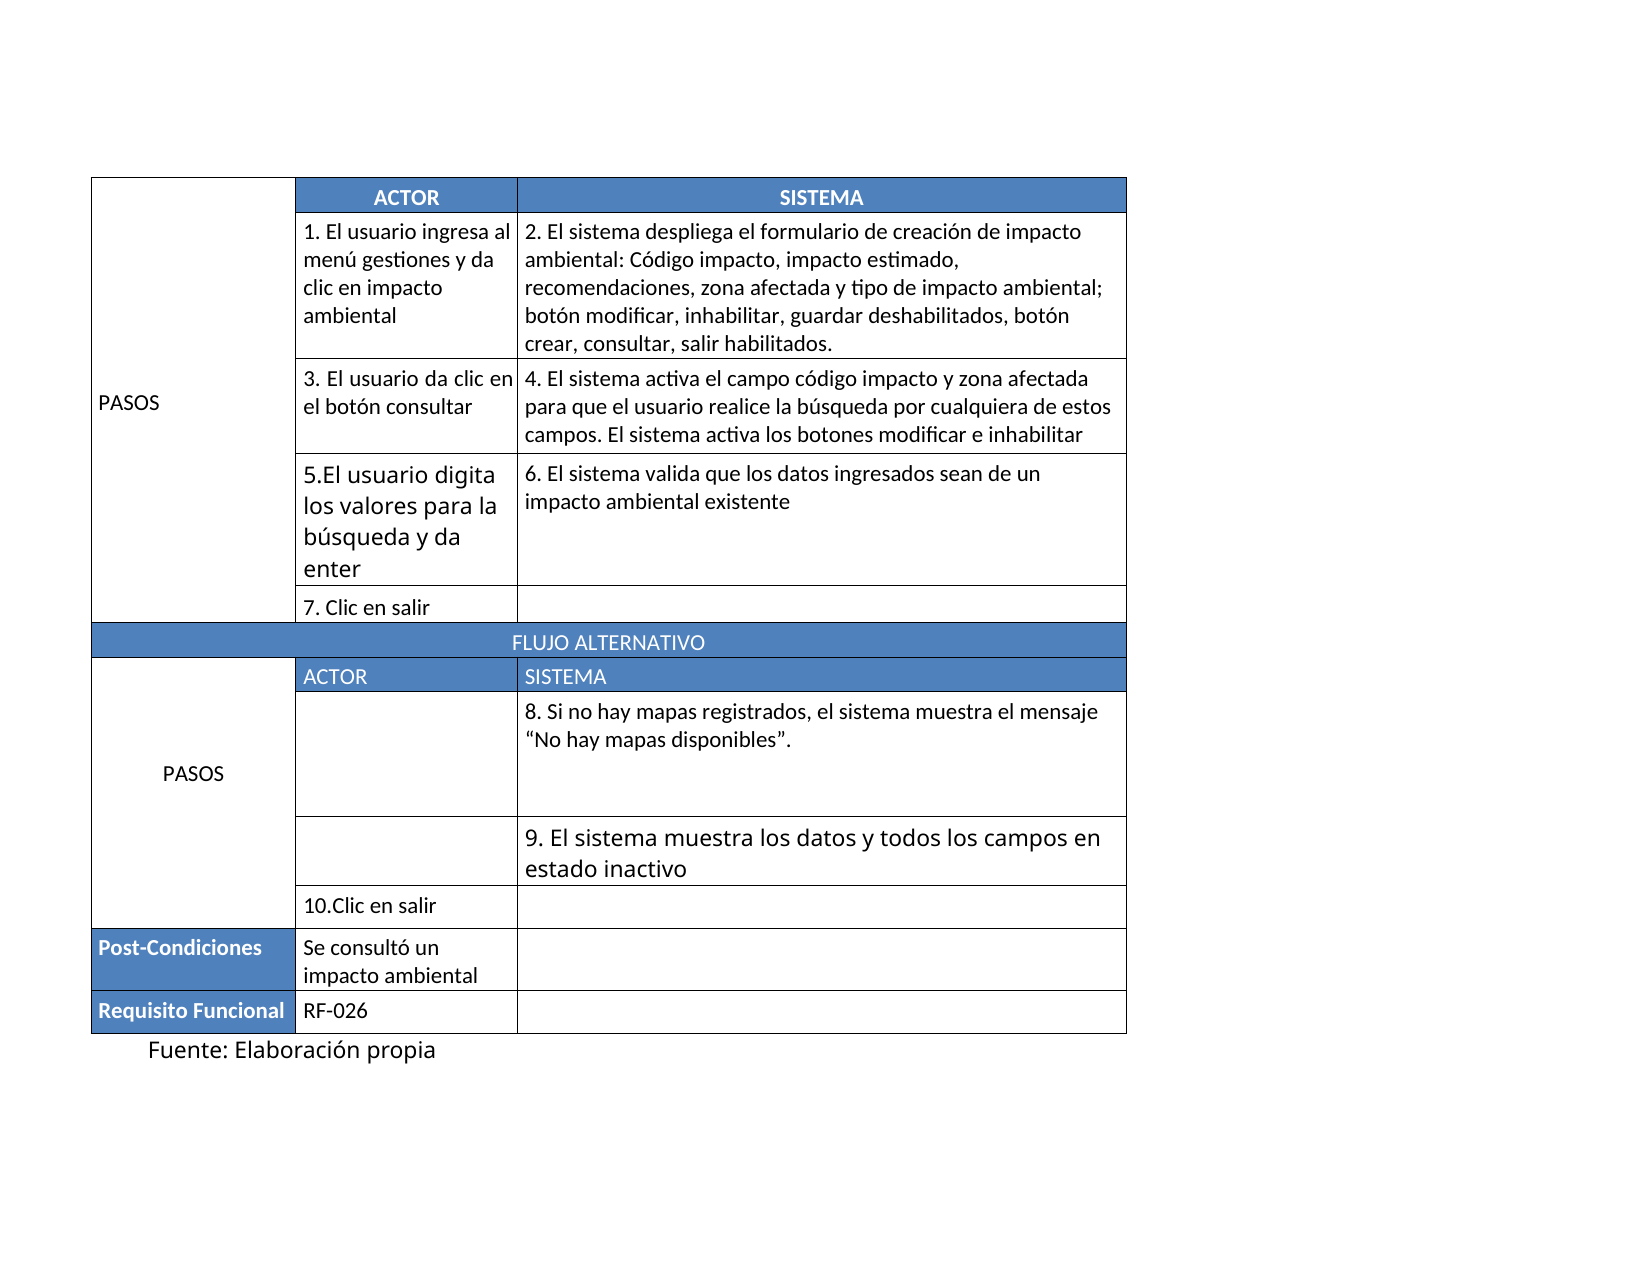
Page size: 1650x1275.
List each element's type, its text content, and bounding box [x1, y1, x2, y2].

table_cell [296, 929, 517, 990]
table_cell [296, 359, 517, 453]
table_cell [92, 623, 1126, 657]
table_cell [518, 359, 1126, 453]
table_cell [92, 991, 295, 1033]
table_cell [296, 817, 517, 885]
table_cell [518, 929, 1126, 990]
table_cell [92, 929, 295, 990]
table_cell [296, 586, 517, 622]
text Fuente: Elaboración propia [148, 1034, 1502, 1065]
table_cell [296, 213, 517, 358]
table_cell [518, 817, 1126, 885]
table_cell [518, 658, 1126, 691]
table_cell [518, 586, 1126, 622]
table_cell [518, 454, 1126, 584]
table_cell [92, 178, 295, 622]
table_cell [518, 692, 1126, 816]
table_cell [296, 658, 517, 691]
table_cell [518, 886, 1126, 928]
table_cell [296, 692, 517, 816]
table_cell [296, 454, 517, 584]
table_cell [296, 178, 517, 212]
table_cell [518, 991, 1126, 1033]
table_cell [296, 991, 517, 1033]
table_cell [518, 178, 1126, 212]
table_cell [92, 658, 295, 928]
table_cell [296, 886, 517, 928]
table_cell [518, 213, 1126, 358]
